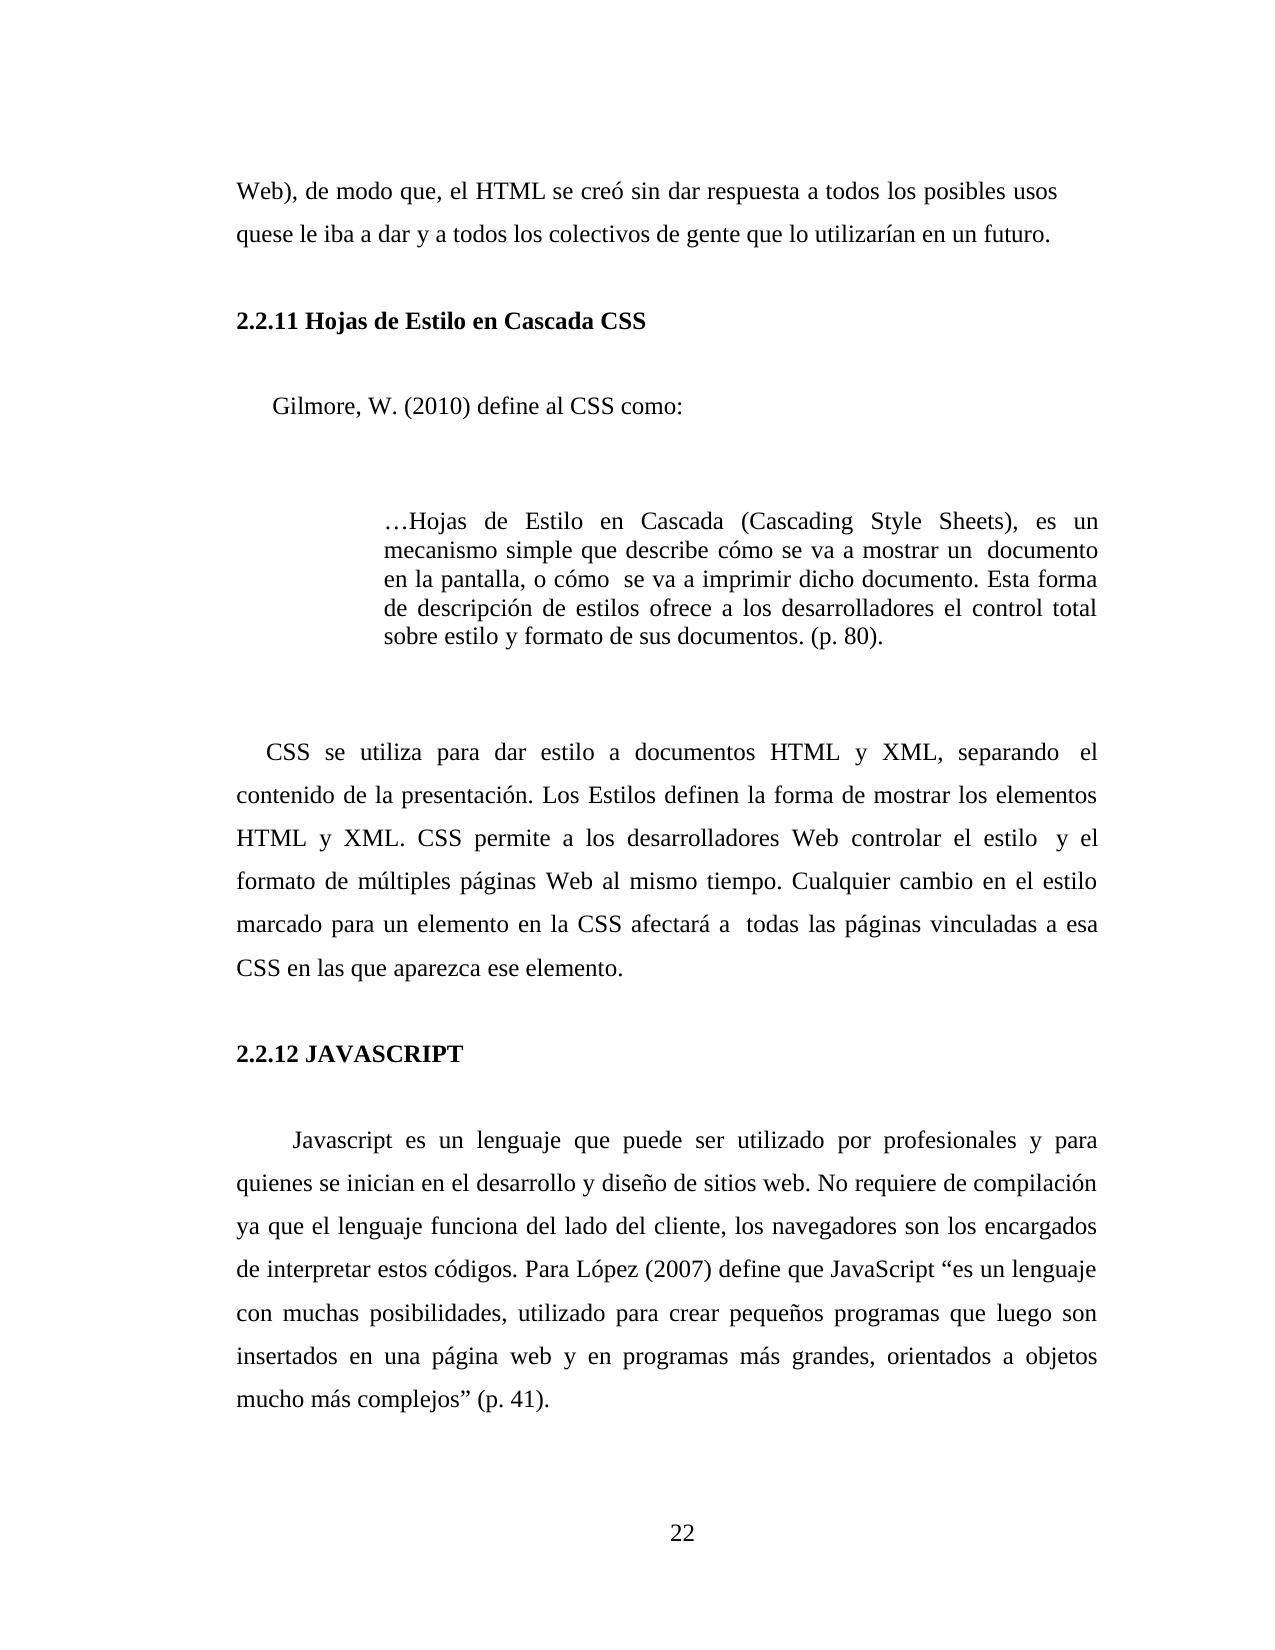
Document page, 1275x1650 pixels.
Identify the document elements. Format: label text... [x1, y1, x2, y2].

subtitle JAVASCRIPT [236, 1039, 1131, 1068]
text …Hojas de Estilo en Cascada (Cascading Style Sheets), es un mecanismo simple que describe cómo se va a mostrar un documento en la pantalla, o cómo se va a imprimir dicho documento. Esta forma de descripción de estilos ofrece a los desarrolladores el control total sobre estilo y formato de sus documentos. (p. 80). [384, 506, 1098, 650]
text Gilmore, W. (2010) define al CSS como: [272, 391, 1131, 420]
text CSS se utiliza para dar estilo a documentos HTML y XML, separando el contenido de la presentación. Los Estilos definen la forma de mostrar los elementos HTML y XML. CSS permite a los desarrolladores Web controlar el estilo y el formato de múltiples páginas Web al mismo tiempo. Cualquier cambio en el estilo marcado para un elemento en la CSS afectará a todas las páginas vinculadas a esa CSS en las que aparezca ese elemento. [236, 737, 1098, 981]
subtitle Hojas de Estilo en Cascada CSS [236, 306, 1131, 335]
text Javascript es un lenguaje que puede ser utilizado por profesionales y para quienes se inician en el desarrollo y diseño de sitios web. No requiere de compilación ya que el lenguaje funciona del lado del cliente, los navegadores son los encargados de interpretar estos códigos. Para López (2007) define que JavaScript “es un lenguaje con muchas posibilidades, utilizado para crear pequeños programas que luego son insertados en una página web y en programas más grandes, orientados a objetos mucho más complejos” (p. 41). [236, 1125, 1098, 1413]
text Web), de modo que, el HTML se creó sin dar respuesta a todos los posibles usos quese le iba a dar y a todos los colectivos de gente que lo utilizarían en un futuro. [236, 176, 1059, 248]
